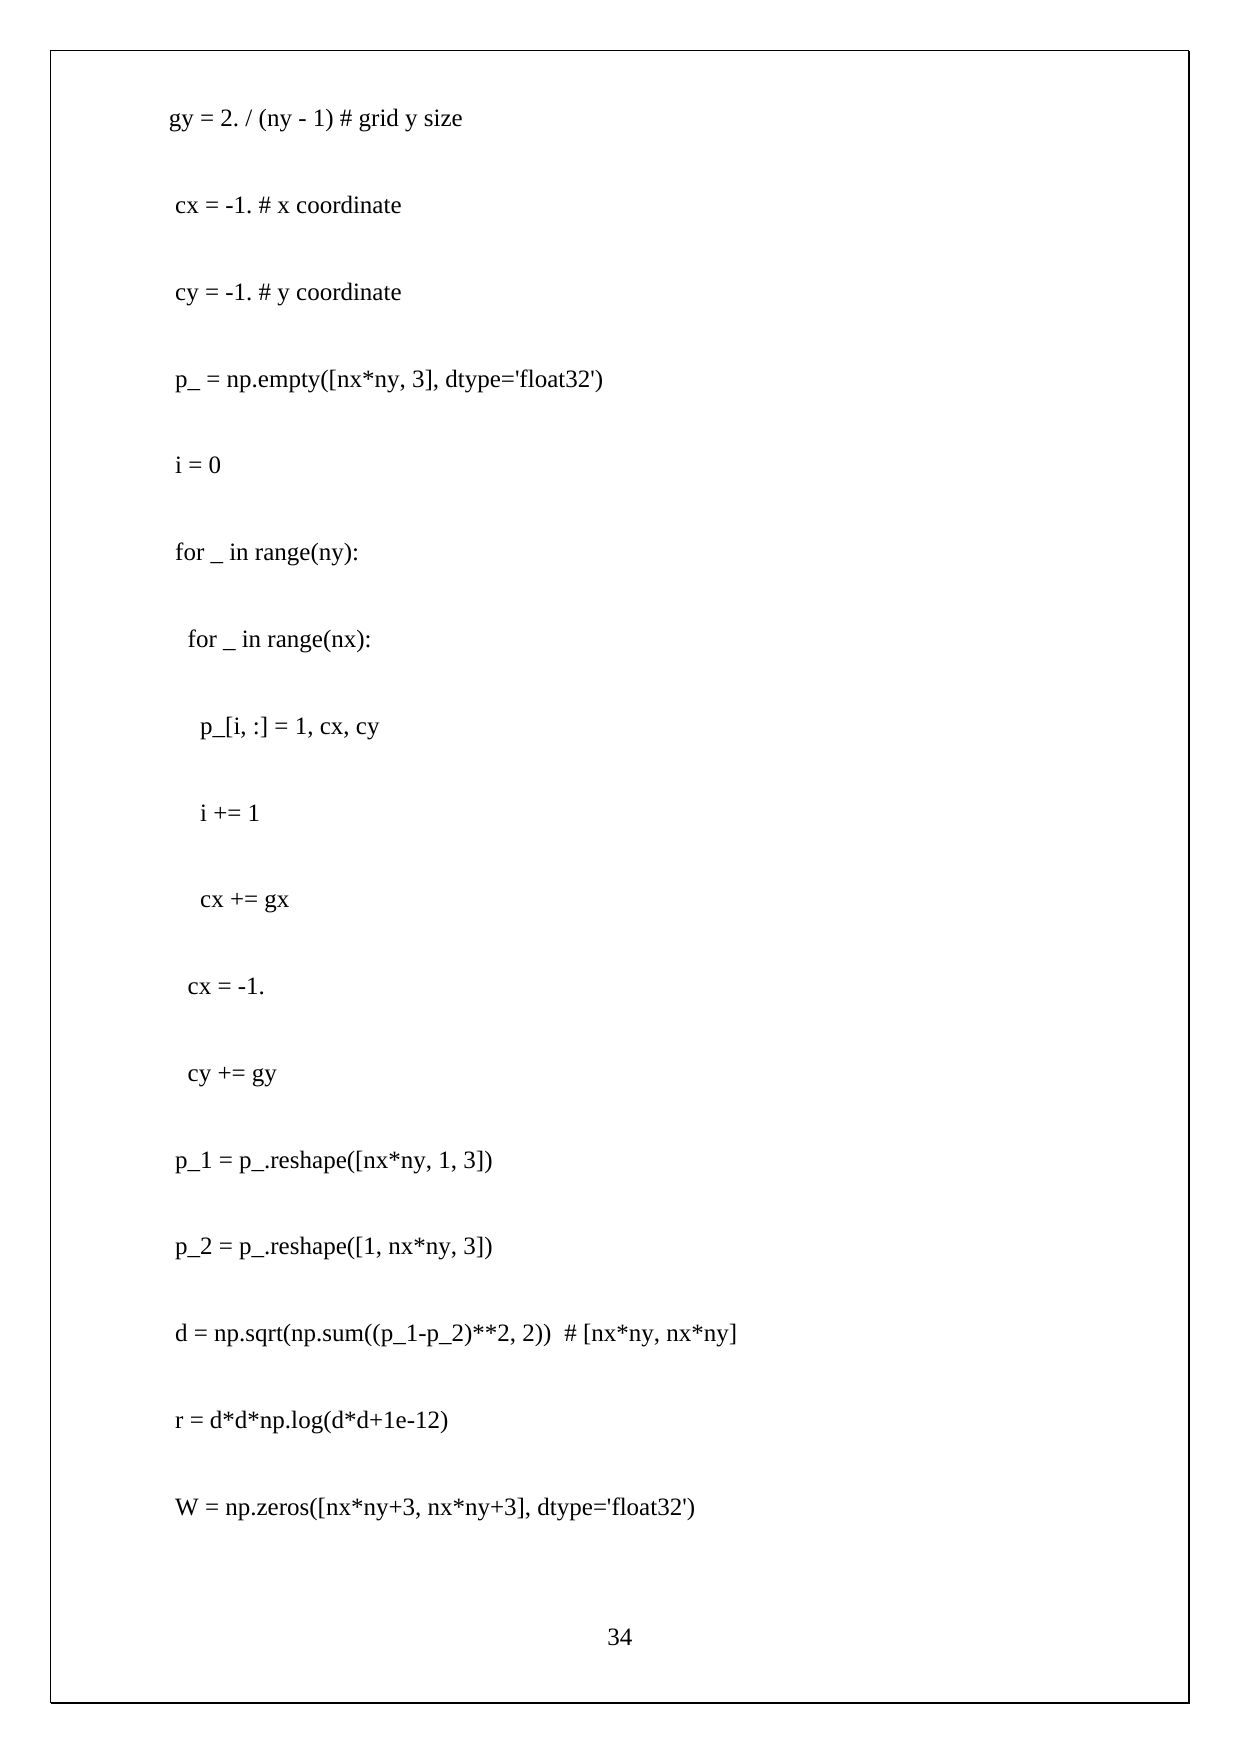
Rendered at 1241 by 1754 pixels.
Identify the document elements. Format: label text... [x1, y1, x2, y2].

text i = 0 [150, 451, 1089, 479]
text W = np.zeros([nx*ny+3, nx*ny+3], dtype='float32') [150, 1492, 1089, 1521]
text p_2 = p_.reshape([1, nx*ny, 3]) [150, 1231, 1089, 1260]
text for _ in range(nx): [150, 624, 1089, 653]
text cx = -1. # x coordinate [150, 190, 1089, 219]
text cy += gy [150, 1058, 1089, 1087]
text p_ = np.empty([nx*ny, 3], dtype='float32') [150, 364, 1089, 392]
text r = d*d*np.log(d*d+1e-12) [150, 1405, 1089, 1434]
text cy = -1. # y coordinate [150, 277, 1089, 306]
text cx = -1. [150, 971, 1089, 1000]
text p_1 = p_.reshape([nx*ny, 1, 3]) [150, 1145, 1089, 1173]
text for _ in range(ny): [150, 537, 1089, 566]
text i += 1 [150, 798, 1089, 826]
text d = np.sqrt(np.sum((p_1-p_2)**2, 2)) # [nx*ny, nx*ny] [150, 1318, 1089, 1347]
text gy = 2. / (ny - 1) # grid y size [150, 103, 1089, 132]
text cx += gx [150, 884, 1089, 913]
text p_[i, :] = 1, cx, cy [150, 711, 1089, 739]
